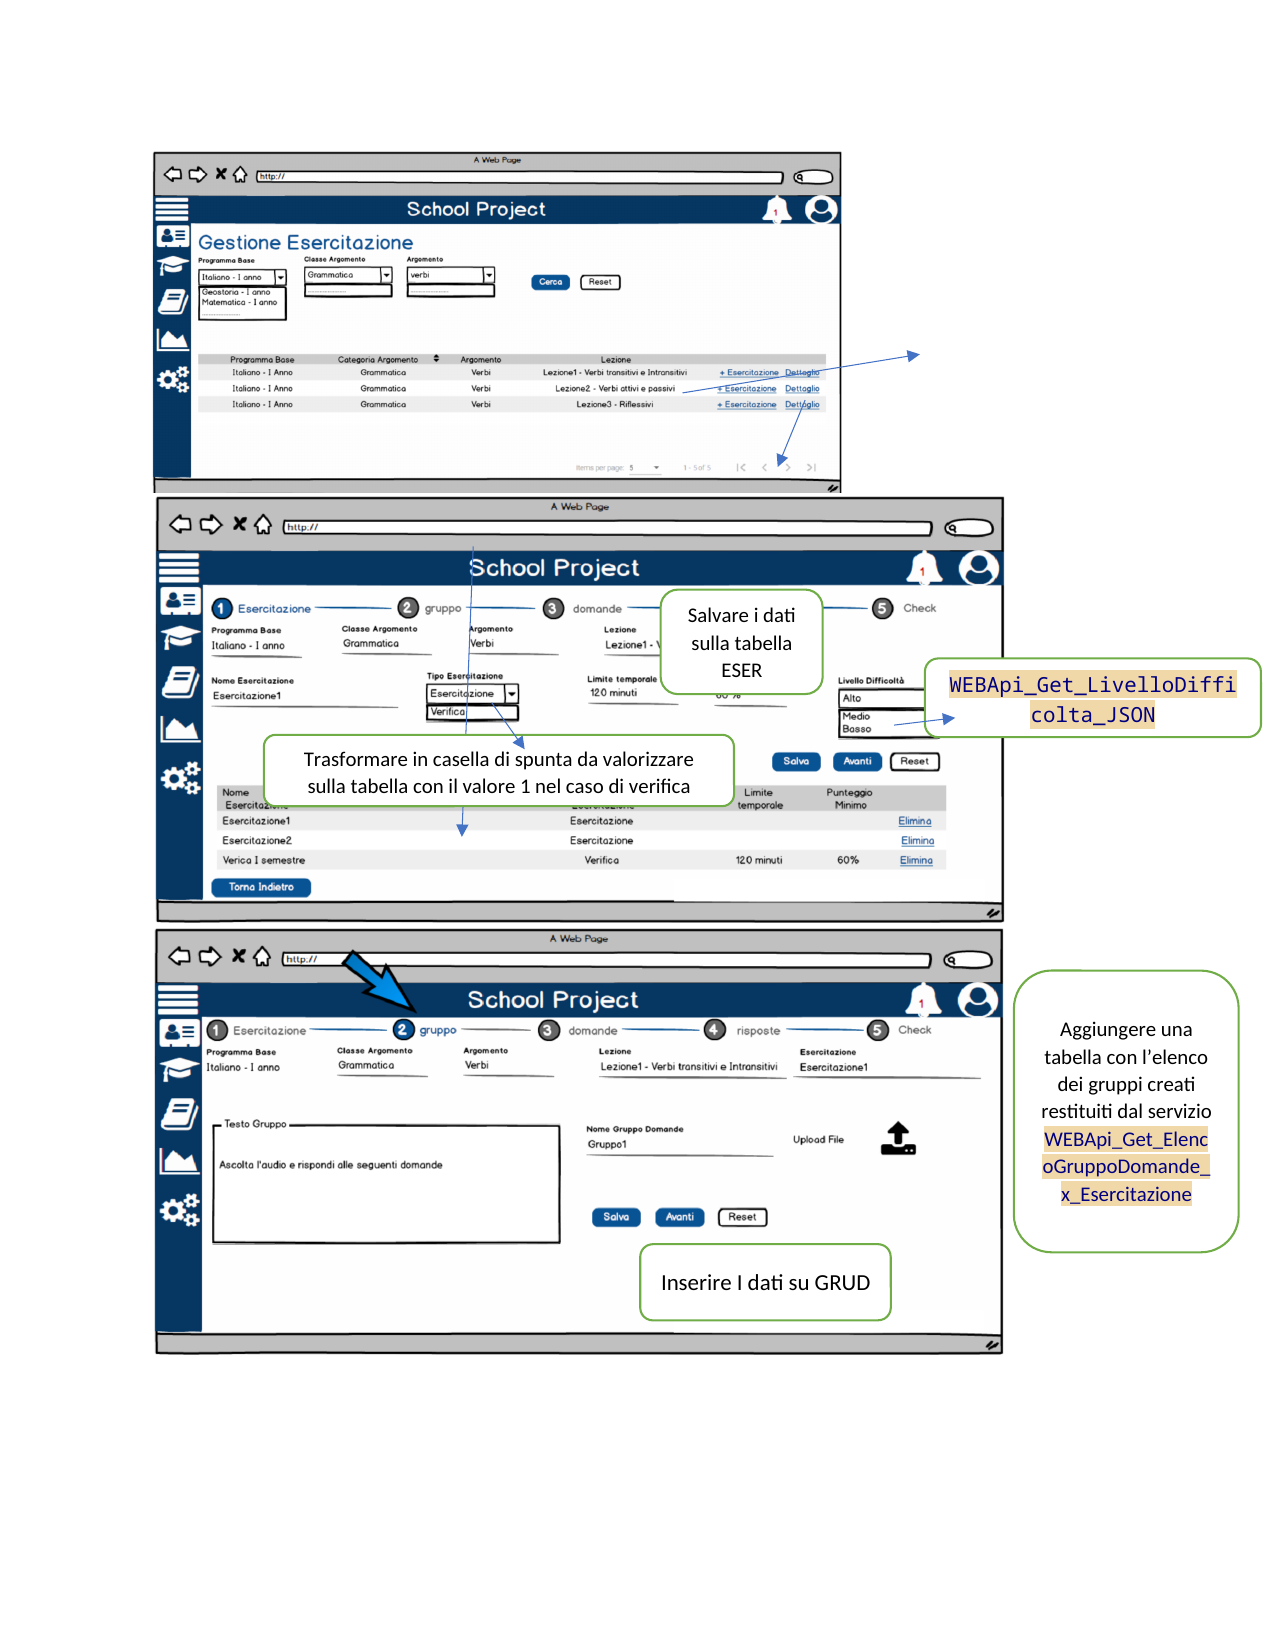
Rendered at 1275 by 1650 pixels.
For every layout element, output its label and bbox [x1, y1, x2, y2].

picture [150, 150, 842, 493]
picture [150, 925, 1008, 1362]
picture [150, 494, 1008, 923]
